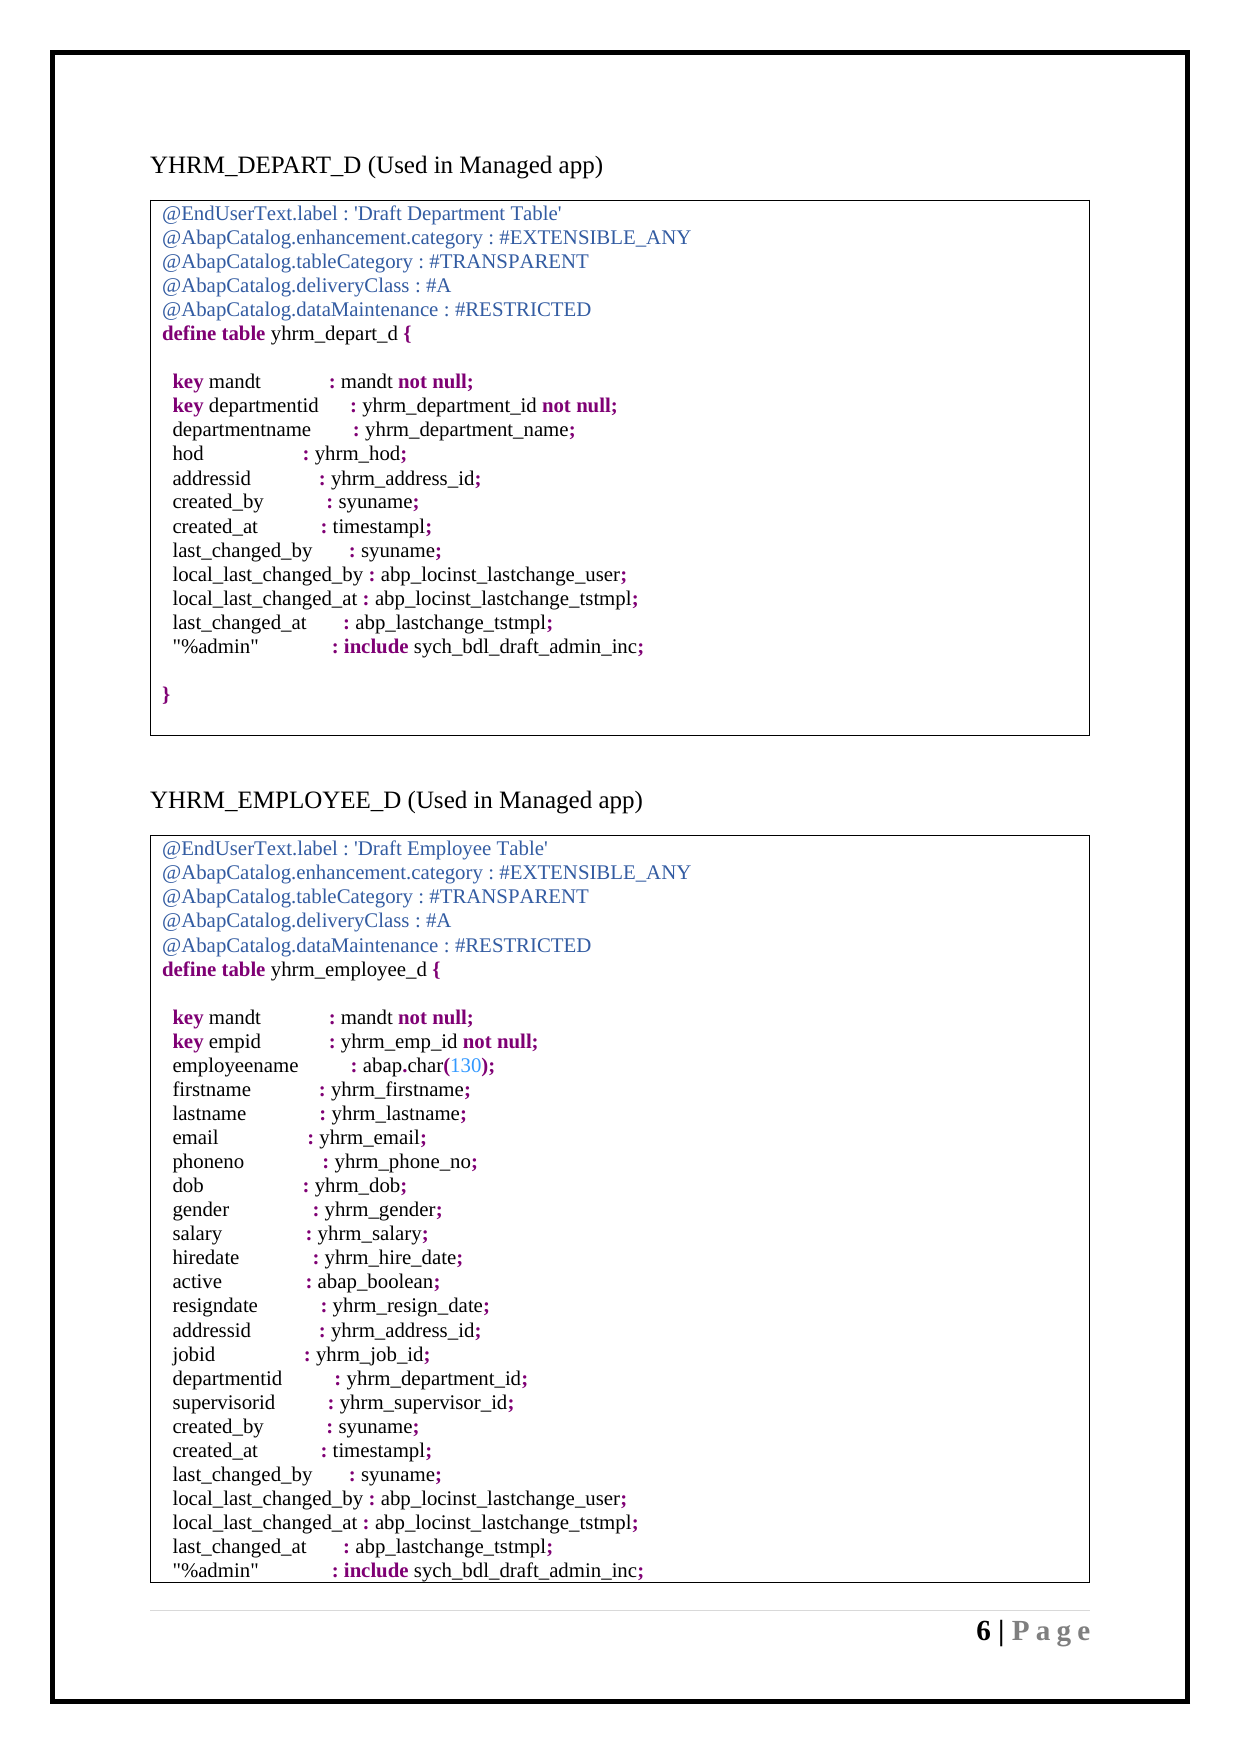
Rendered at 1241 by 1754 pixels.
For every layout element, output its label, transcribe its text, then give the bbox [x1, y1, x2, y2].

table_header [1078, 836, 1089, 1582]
text YHRM_EMPLOYEE_D (Used in Managed app) [150, 786, 1090, 814]
text YHRM_DEPART_D (Used in Managed app) [150, 150, 1090, 179]
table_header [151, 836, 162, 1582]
table_header @EndUserText.label : 'Draft Department Table' @AbapCatalog.enhancement.category : #EXTENSIBLE_ANY @AbapCatalog.tableCategory : #TRANSPARENT @AbapCatalog.deliveryClass : #A @AbapCatalog.dataMaintenance : #RESTRICTED define table yhrm_depart_d { key mandt : mandt not null; key departmentid : yhrm_department_id not null; departmentname : yhrm_department_name; hod : yhrm_hod; addressid : yhrm_address_id; created_by : syuname; created_at : timestampl; last_changed_by : syuname; local_last_changed_by : abp_locinst_lastchange_user; local_last_changed_at : abp_locinst_lastchange_tstmpl; last_changed_at : abp_lastchange_tstmpl; "%admin" : include sych_bdl_draft_admin_inc; } [151, 201, 1089, 735]
